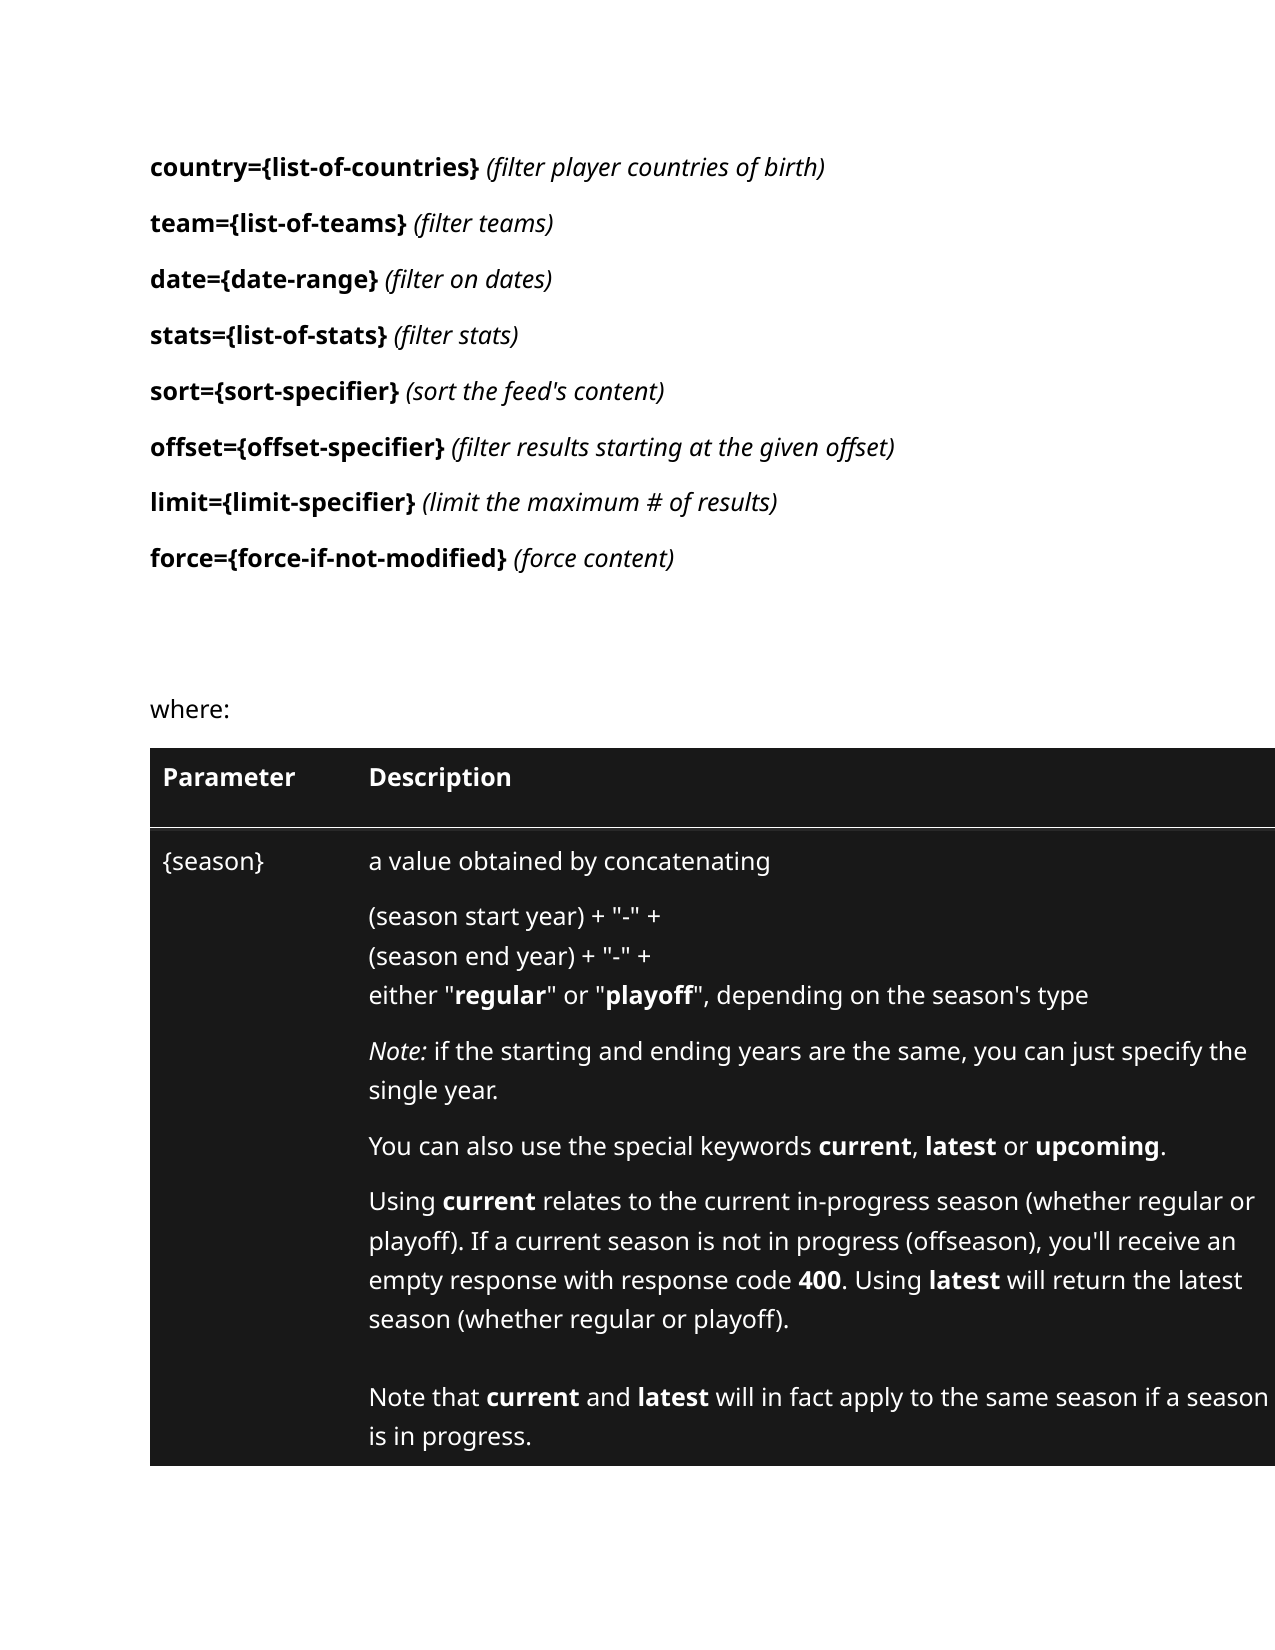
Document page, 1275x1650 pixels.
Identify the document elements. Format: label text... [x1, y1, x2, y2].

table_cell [356, 831, 1275, 1466]
text sort={sort-specifier} (sort the feed's content) [150, 373, 1125, 407]
table_header Parameter [150, 748, 356, 827]
text limit={limit-specifier} (limit the maximum # of results) [150, 485, 1125, 519]
text where: [150, 692, 1125, 726]
text offset={offset-specifier} (filter results starting at the given offset) [150, 429, 1125, 463]
text force={force-if-not-modified} (force content) [150, 541, 1125, 575]
text date={date-range} (filter on dates) [150, 262, 1125, 296]
table_header Description [356, 748, 1275, 827]
text stats={list-of-stats} (filter stats) [150, 317, 1125, 352]
text country={list-of-countries} (filter player countries of birth) [150, 150, 1125, 184]
text team={list-of-teams} (filter teams) [150, 206, 1125, 240]
table_cell {season} [150, 831, 356, 1466]
